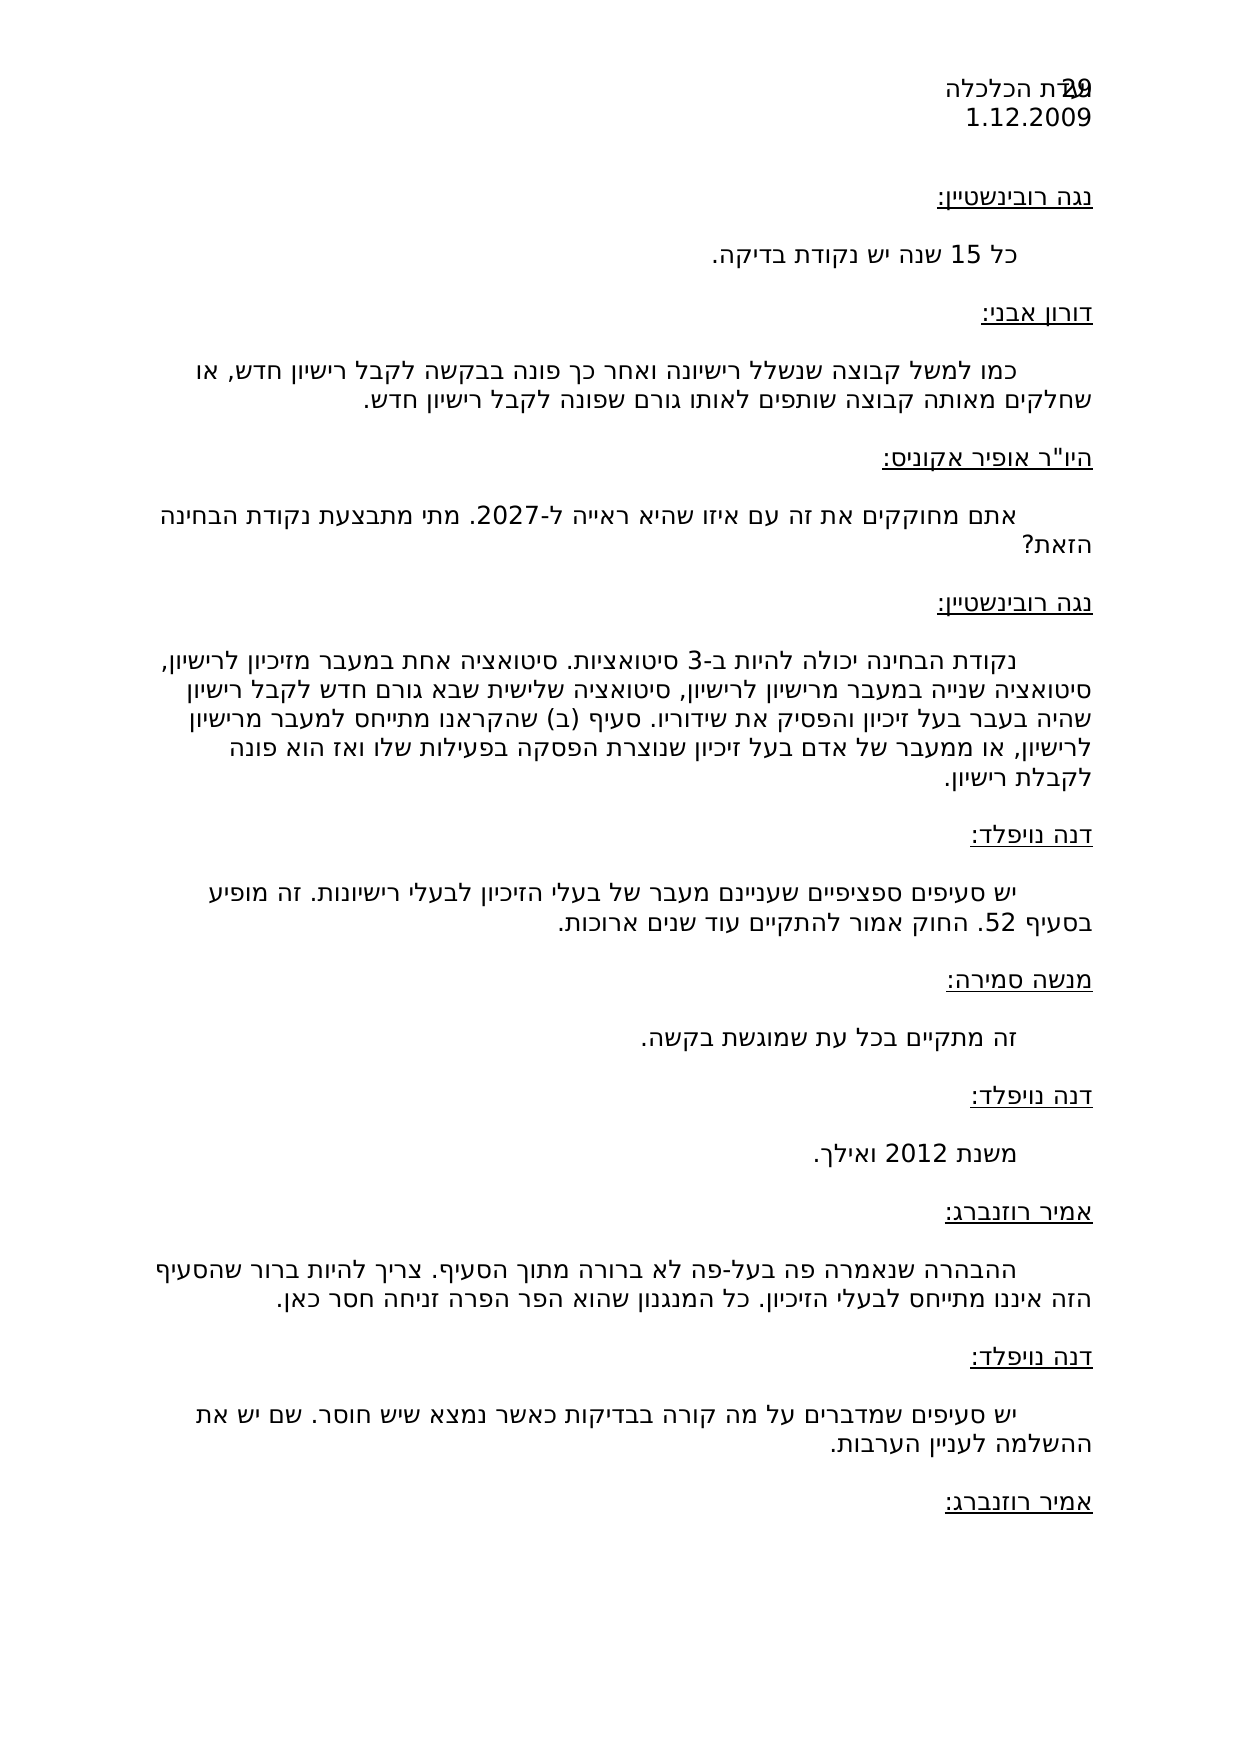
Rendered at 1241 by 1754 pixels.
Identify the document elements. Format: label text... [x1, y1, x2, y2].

text ההבהרה שנאמרה פה בעל-פה לא ברורה מתוך הסעיף. צריך להיות ברור שהסעיף הזה איננו מתייחס לבעלי הזיכיון. כל המנגנון שהוא הפר הפרה זניחה חסר כאן. [148, 1255, 1092, 1313]
text דנה נויפלד: [148, 1081, 1092, 1111]
text יש סעיפים שמדברים על מה קורה בבדיקות כאשר נמצא שיש חוסר. שם יש את ההשלמה לעניין הערבות. [148, 1400, 1092, 1458]
text מנשה סמירה: [148, 966, 1092, 995]
text נגה רובינשטיין: [148, 182, 1092, 211]
text דנה נויפלד: [148, 1342, 1092, 1371]
text זה מתקיים בכל עת שמוגשת בקשה. [148, 1023, 1092, 1053]
text נקודת הבחינה יכולה להיות ב-3 סיטואציות. סיטואציה אחת במעבר מזיכיון לרישיון, סיטואציה שנייה במעבר מרישיון לרישיון, סיטואציה שלישית שבא גורם חדש לקבל רישיון שהיה בעבר בעל זיכיון והפסיק את שידוריו. סעיף (ב) שהקראנו מתייחס למעבר מרישיון לרישיון, או ממעבר של אדם בעל זיכיון שנוצרת הפסקה בפעילות שלו ואז הוא פונה לקבלת רישיון. [148, 646, 1092, 792]
text אמיר רוזנברג: [148, 1487, 1092, 1516]
text אתם מחוקקים את זה עם איזו שהיא ראייה ל-2027. מתי מתבצעת נקודת הבחינה הזאת? [148, 501, 1092, 559]
text אמיר רוזנברג: [148, 1197, 1092, 1226]
text דורון אבני: [148, 298, 1092, 327]
text היו"ר אופיר אקוניס: [148, 443, 1092, 472]
text משנת 2012 ואילך. [148, 1139, 1092, 1168]
text נגה רובינשטיין: [148, 588, 1092, 617]
text דנה נויפלד: [148, 821, 1092, 850]
text כמו למשל קבוצה שנשלל רישיונה ואחר כך פונה בבקשה לקבל רישיון חדש, או שחלקים מאותה קבוצה שותפים לאותו גורם שפונה לקבל רישיון חדש. [148, 356, 1092, 414]
text יש סעיפים ספציפיים שעניינם מעבר של בעלי הזיכיון לבעלי רישיונות. זה מופיע בסעיף 52. החוק אמור להתקיים עוד שנים ארוכות. [148, 878, 1092, 937]
text כל 15 שנה יש נקודת בדיקה. [148, 240, 1092, 269]
